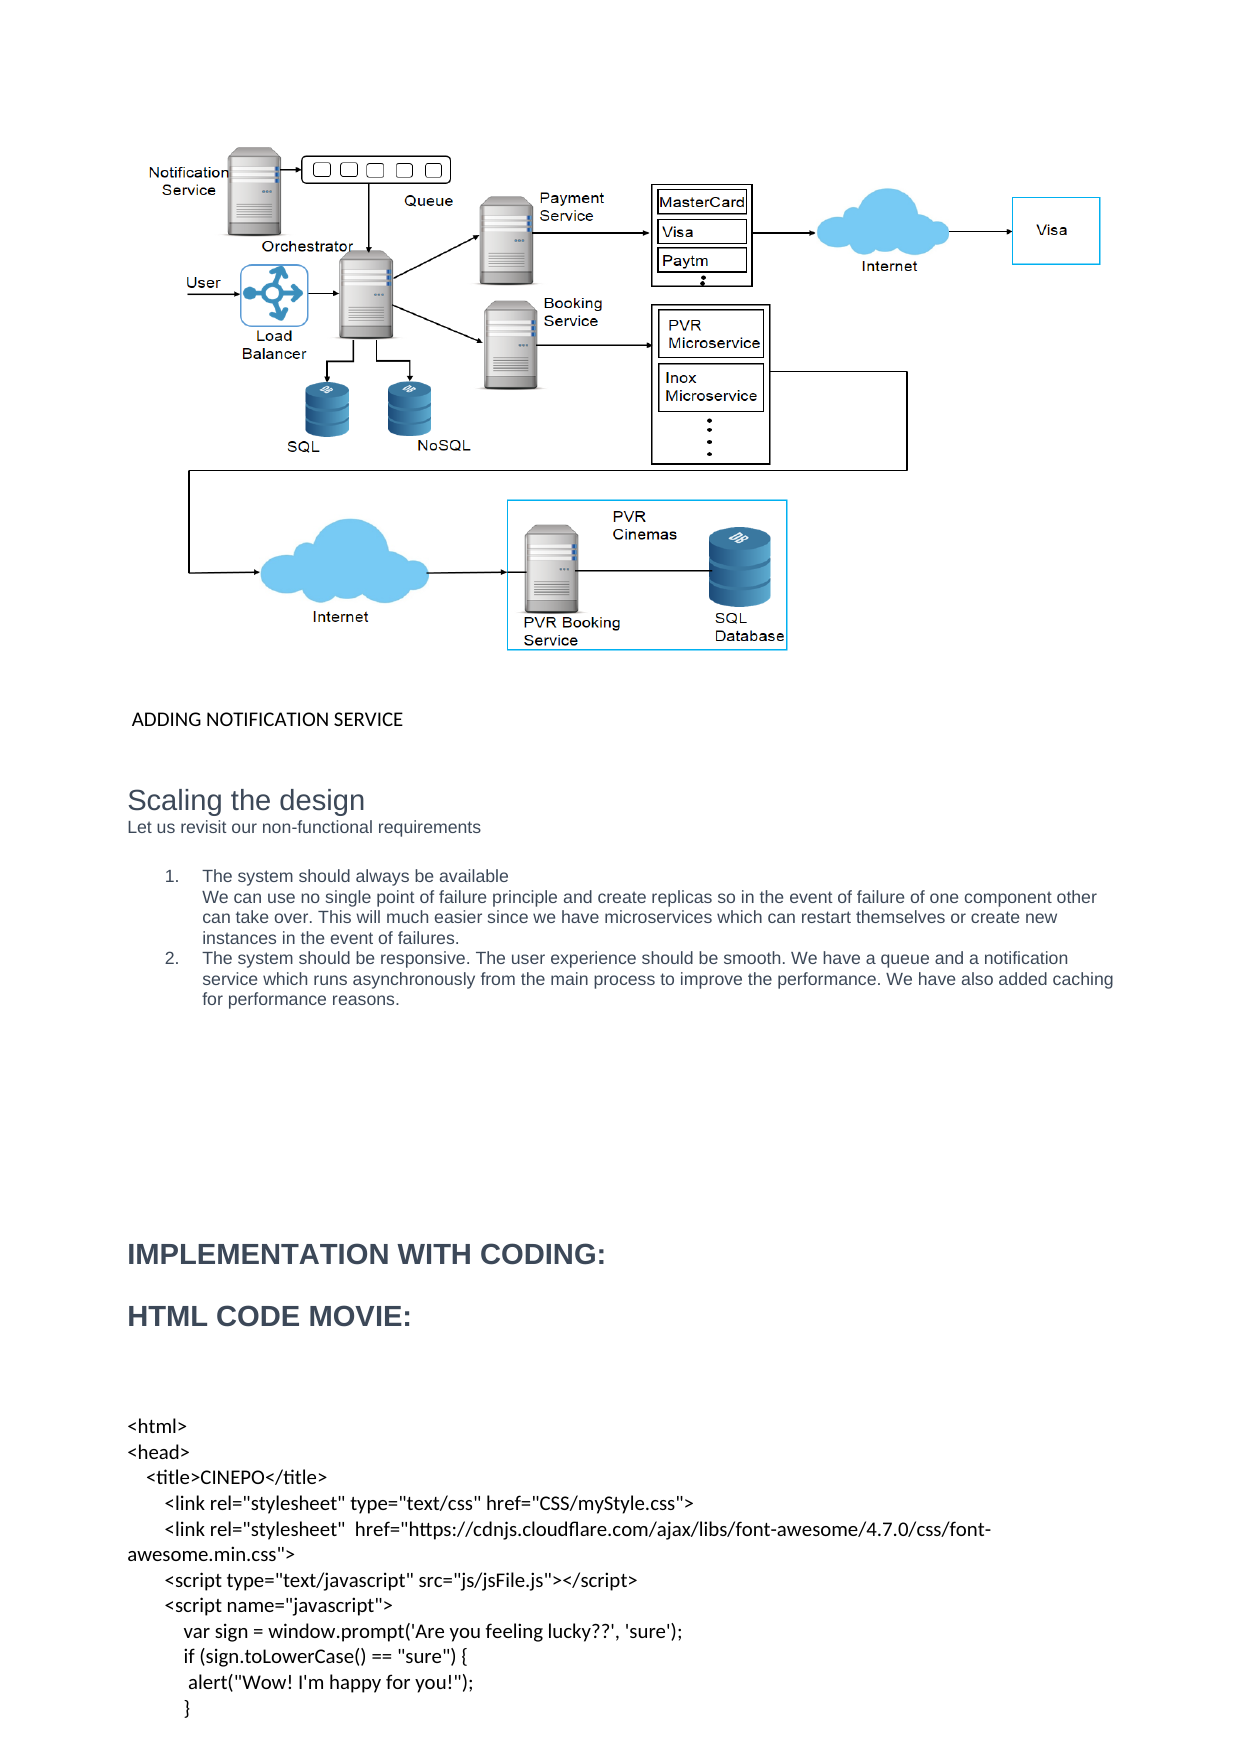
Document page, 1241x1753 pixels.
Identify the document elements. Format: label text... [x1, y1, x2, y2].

text IMPLEMENTATION WITH CODING: [127, 1237, 1115, 1270]
text <link rel="stylesheet" href="https://cdnjs.cloudflare.com/ajax/libs/font-awesome/4.7.0/css/font-awesome.min.css"> [127, 1516, 1115, 1567]
text <link rel="stylesheet" type="text/css" href="CSS/myStyle.css"> [127, 1490, 1115, 1516]
text <head> [127, 1439, 1115, 1464]
text <html> [127, 1413, 1115, 1439]
text } [127, 1695, 1115, 1720]
text var sign = window.prompt('Are you feeling lucky??', 'sure'); [127, 1618, 1115, 1643]
text HTML CODE MOVIE: [127, 1299, 1115, 1333]
text Let us revisit our non-functional requirements [127, 817, 1115, 837]
text <title>CINEPO</title> [127, 1464, 1115, 1490]
list The system should always be available We can use no single point of failure principle and create replicas so in the event of failure of one component other can take over. This will much easier since we have microservices which can restart themselves or create new instances in the event of failures. [164, 866, 1115, 948]
text alert("Wow! I'm happy for you!"); [127, 1669, 1115, 1695]
text ADDING NOTIFICATION SERVICE [127, 706, 1115, 732]
text <script type="text/javascript" src="js/jsFile.js"></script> [127, 1567, 1115, 1592]
picture [127, 143, 1114, 655]
subtitle Scaling the design [127, 783, 1115, 817]
list The system should be responsive. The user experience should be smooth. We have a queue and a notification service which runs asynchronously from the main process to improve the performance. We have also added caching for performance reasons. [164, 948, 1115, 1009]
text <script name="javascript"> [127, 1592, 1115, 1618]
text if (sign.toLowerCase() == "sure") { [127, 1644, 1115, 1669]
